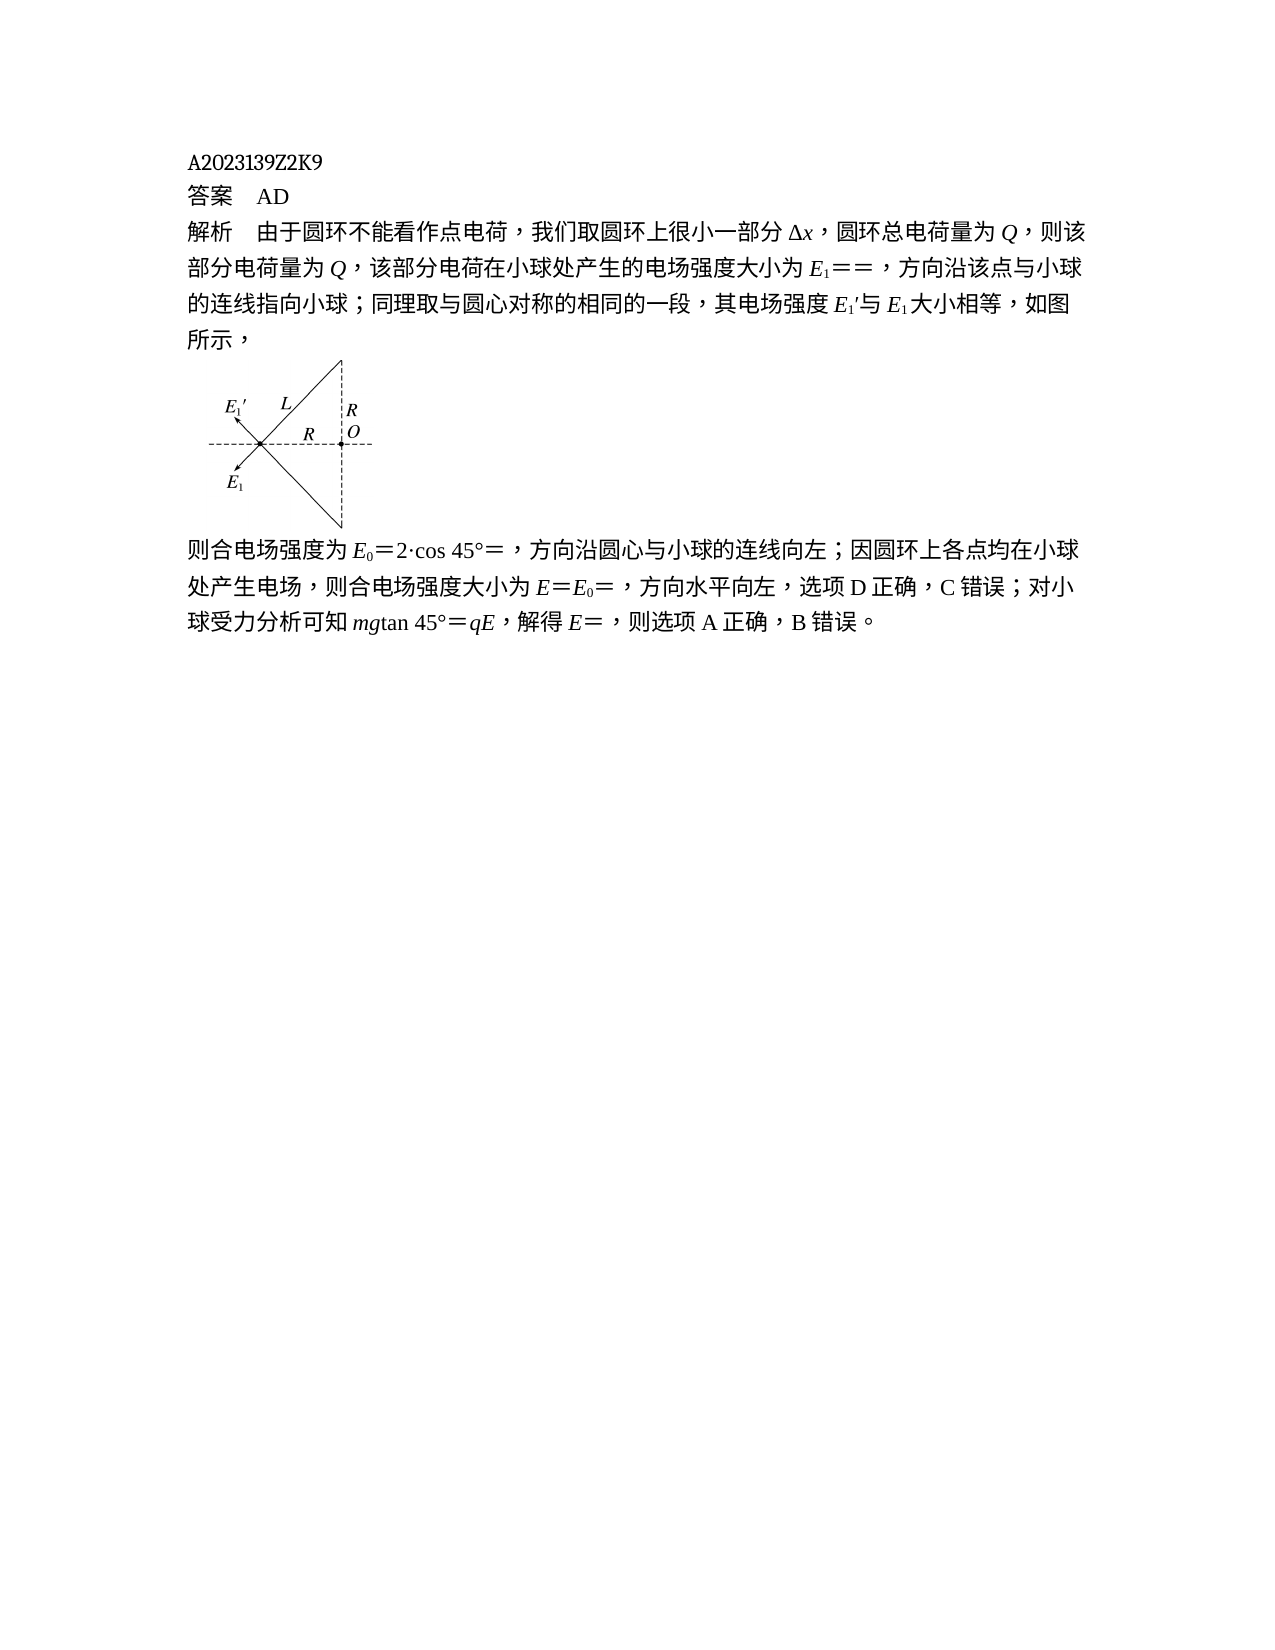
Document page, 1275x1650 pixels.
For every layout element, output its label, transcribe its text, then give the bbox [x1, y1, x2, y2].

text 则合电场强度为E0＝2·cos 45°＝，方向沿圆心与小球的连线向左；因圆环上各点均在小球处产生电场，则合电场强度大小为E＝E0＝，方向水平向左，选项D正确，C错误；对小球受力分析可知mgtan 45°＝qE，解得E＝，则选项A正确，B错误。 [187, 534, 1087, 638]
text 答案 AD [187, 180, 1087, 211]
picture [206, 360, 375, 531]
text 解析 由于圆环不能看作点电荷，我们取圆环上很小一部分Δx，圆环总电荷量为Q，则该部分电荷量为Q，该部分电荷在小球处产生的电场强度大小为E1＝＝，方向沿该点与小球的连线指向小球；同理取与圆心对称的相同的一段，其电场强度E1′与E1大小相等，如图所示， [187, 216, 1087, 355]
text A2023139Z2K9 [187, 150, 1087, 176]
